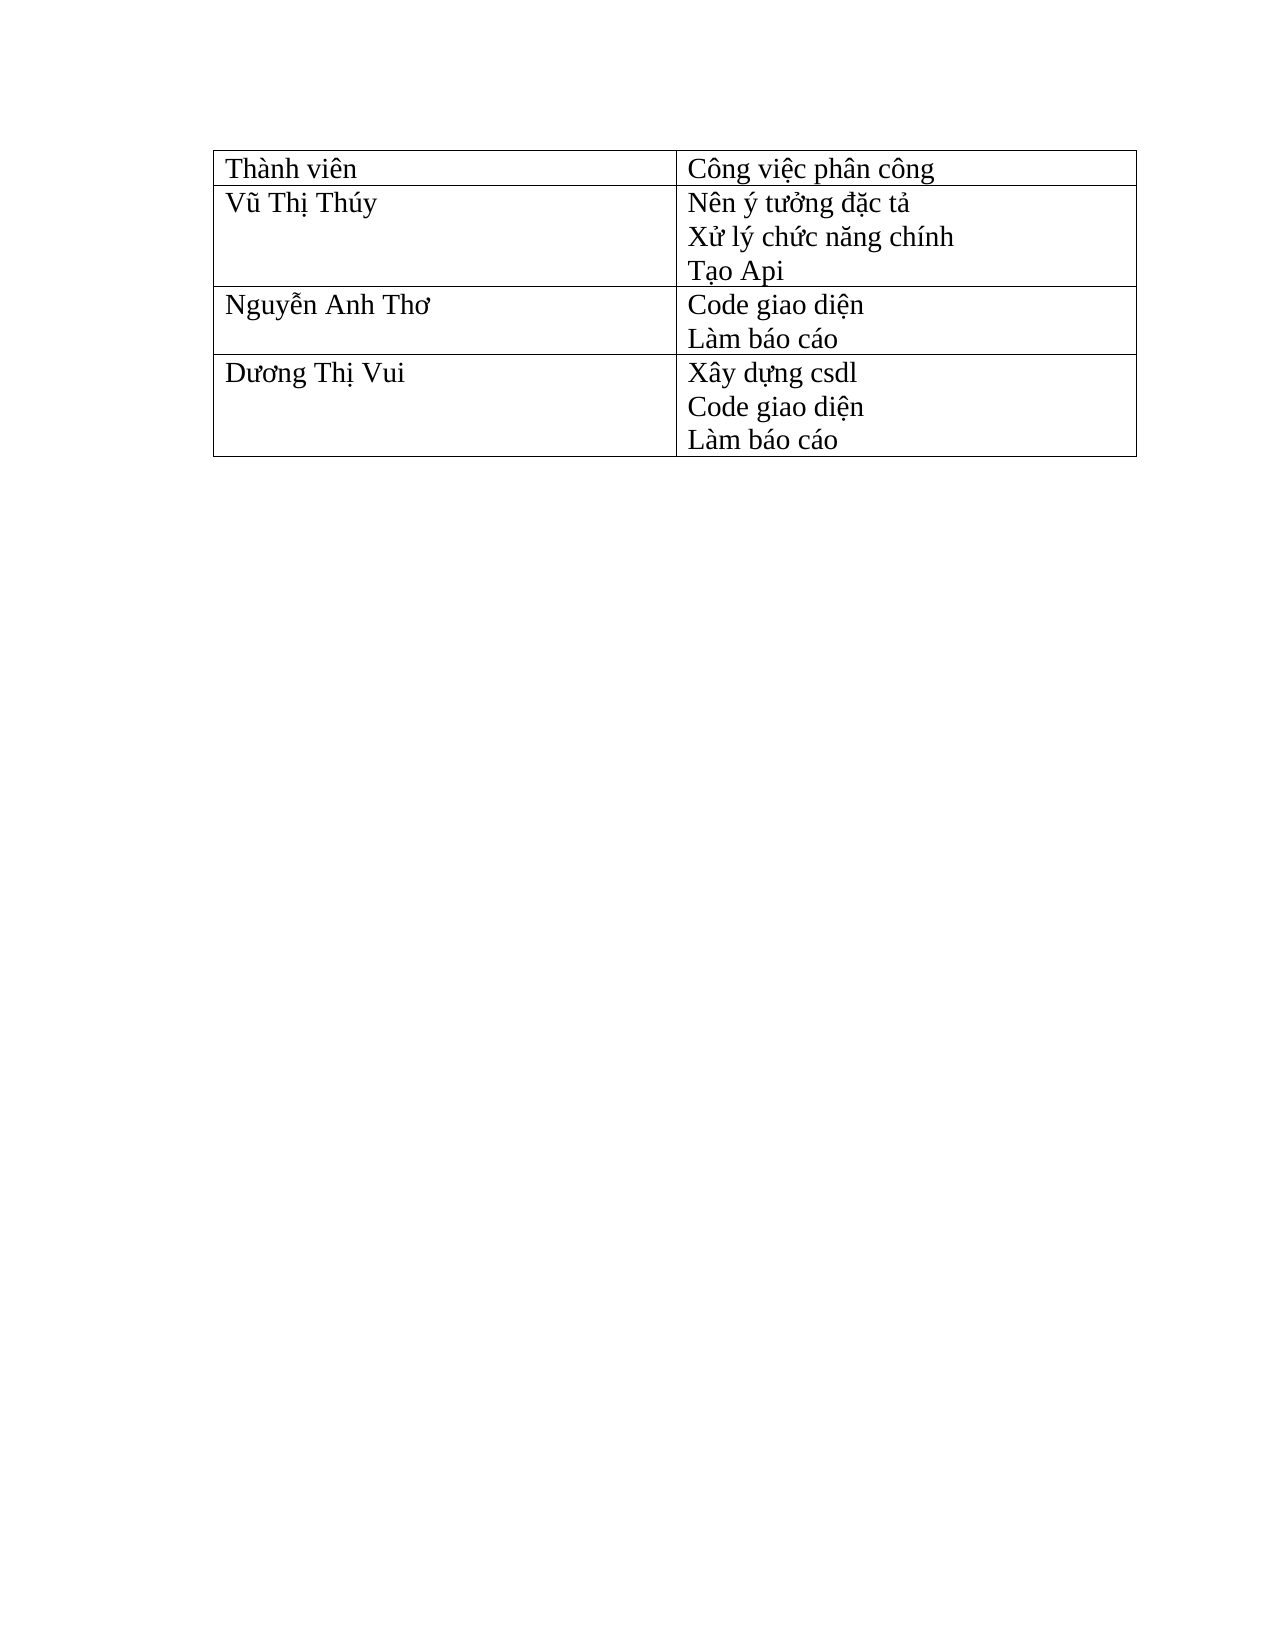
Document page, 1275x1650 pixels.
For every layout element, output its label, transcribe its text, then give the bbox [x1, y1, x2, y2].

table_cell Nguyễn Anh Thơ [214, 287, 676, 354]
table_cell Dương Thị Vui [214, 355, 676, 456]
table_header Công việc phân công [677, 151, 1136, 184]
table_cell Code giao diện Làm báo cáo [677, 287, 1136, 354]
table_cell Xây dựng csdl Code giao diện Làm báo cáo [677, 355, 1136, 456]
table_cell Nên ý tưởng đặc tả Xử lý chức năng chính Tạo Api [677, 186, 1136, 286]
table_header Thành viên [214, 151, 676, 184]
table_cell Vũ Thị Thúy [214, 186, 676, 286]
